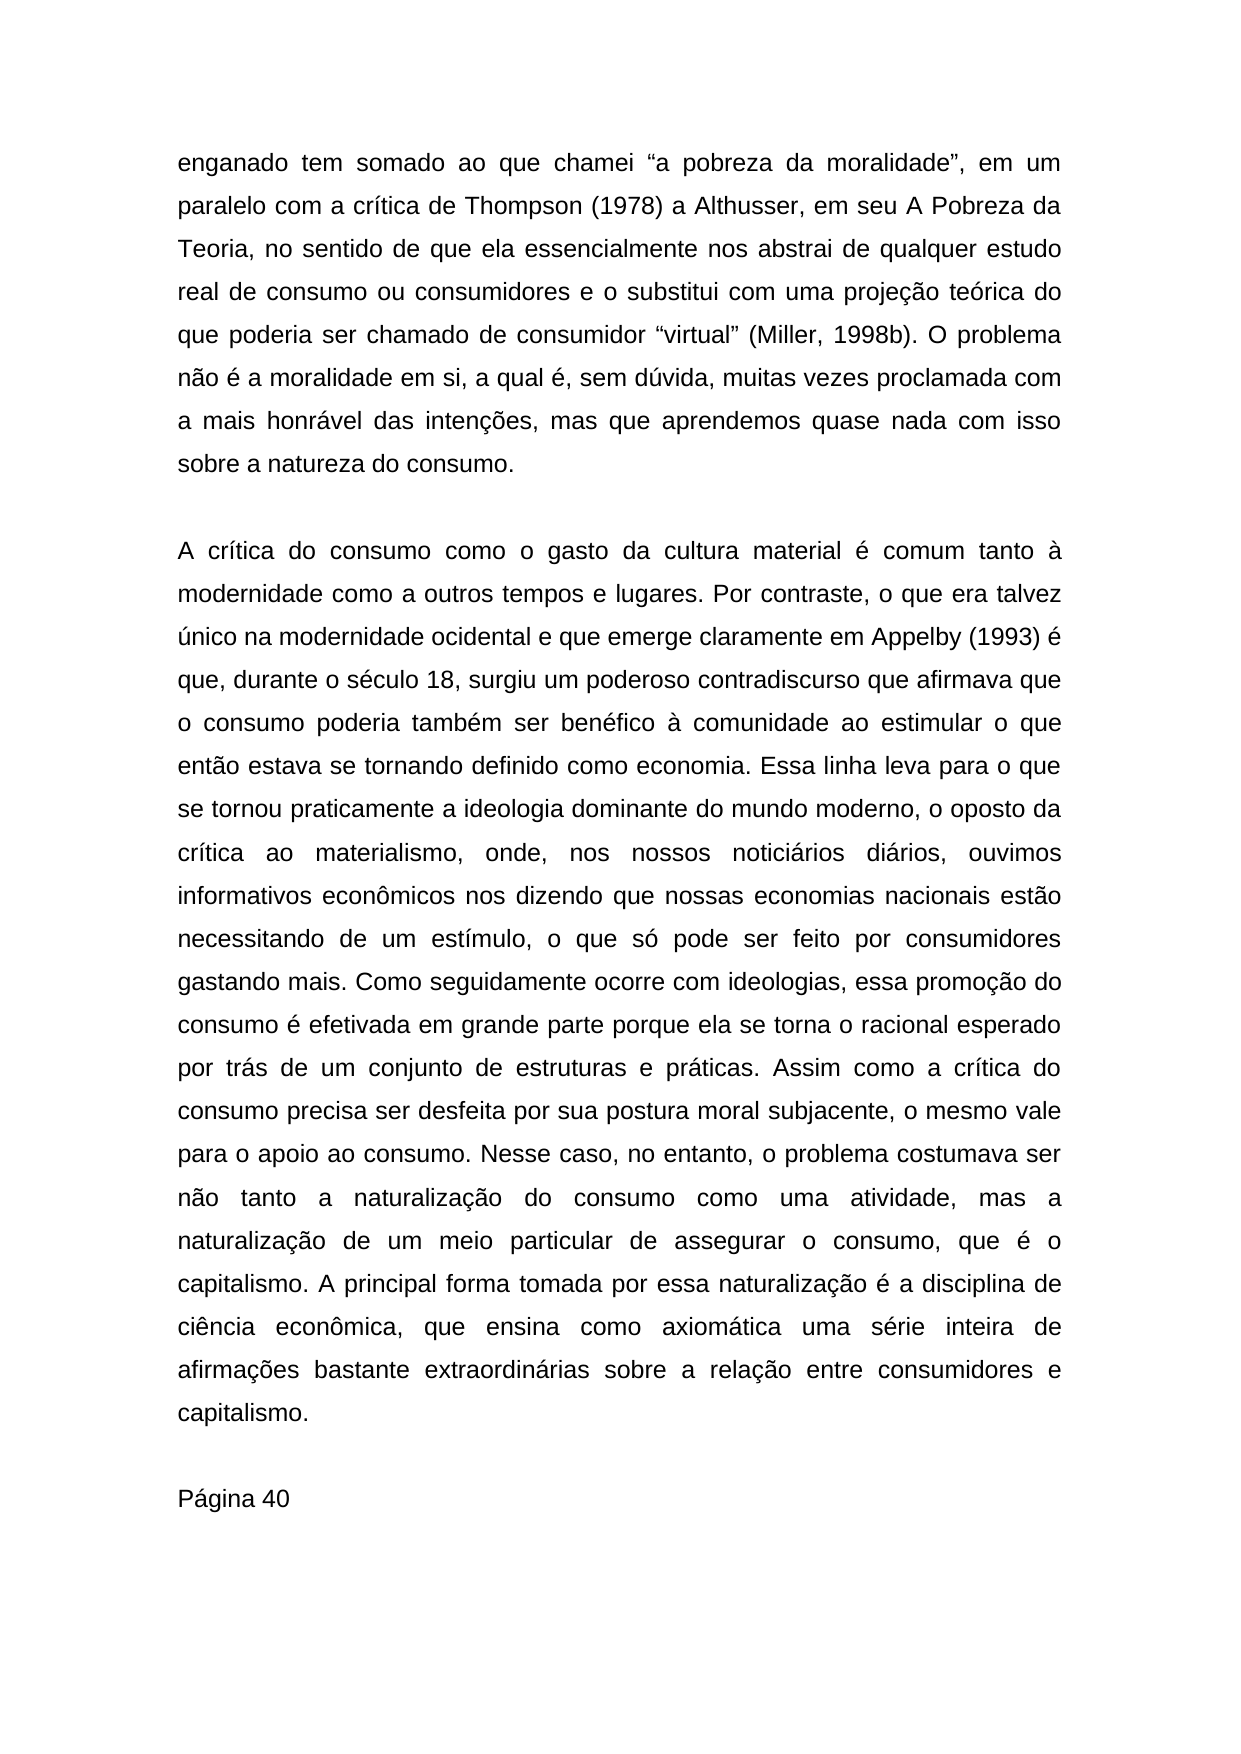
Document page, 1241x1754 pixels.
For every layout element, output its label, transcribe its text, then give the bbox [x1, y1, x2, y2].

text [177, 148, 1063, 478]
text Página 40 [177, 1484, 1063, 1513]
text A crítica do consumo como o gasto da cultura material é comum tanto à modernidade como a outros tempos e lugares. Por contraste, o que era talvez único na modernidade ocidental e que emerge claramente em Appelby (1993) é que, durante o século 18, surgiu um poderoso contradiscurso que afirmava que o consumo poderia também ser benéfico à comunidade ao estimular o que então estava se tornando definido como economia. Essa linha leva para o que se tornou praticamente a ideologia dominante do mundo moderno, o oposto da crítica ao materialismo, onde, nos nossos noticiários diários, ouvimos informativos econômicos nos dizendo que nossas economias nacionais estão necessitando de um estímulo, o que só pode ser feito por consumidores gastando mais. Como seguidamente ocorre com ideologias, essa promoção do consumo é efetivada em grande parte porque ela se torna o racional esperado por trás de um conjunto de estruturas e práticas. Assim como a crítica do consumo precisa ser desfeita por sua postura moral subjacente, o mesmo vale para o apoio ao consumo. Nesse caso, no entanto, o problema costumava ser não tanto a naturalização do consumo como uma atividade, mas a naturalização de um meio particular de assegurar o consumo, que é o capitalismo. A principal forma tomada por essa naturalização é a disciplina de ciência econômica, que ensina como axiomática uma série inteira de afirmações bastante extraordinárias sobre a relação entre consumidores e capitalismo. [177, 536, 1063, 1427]
